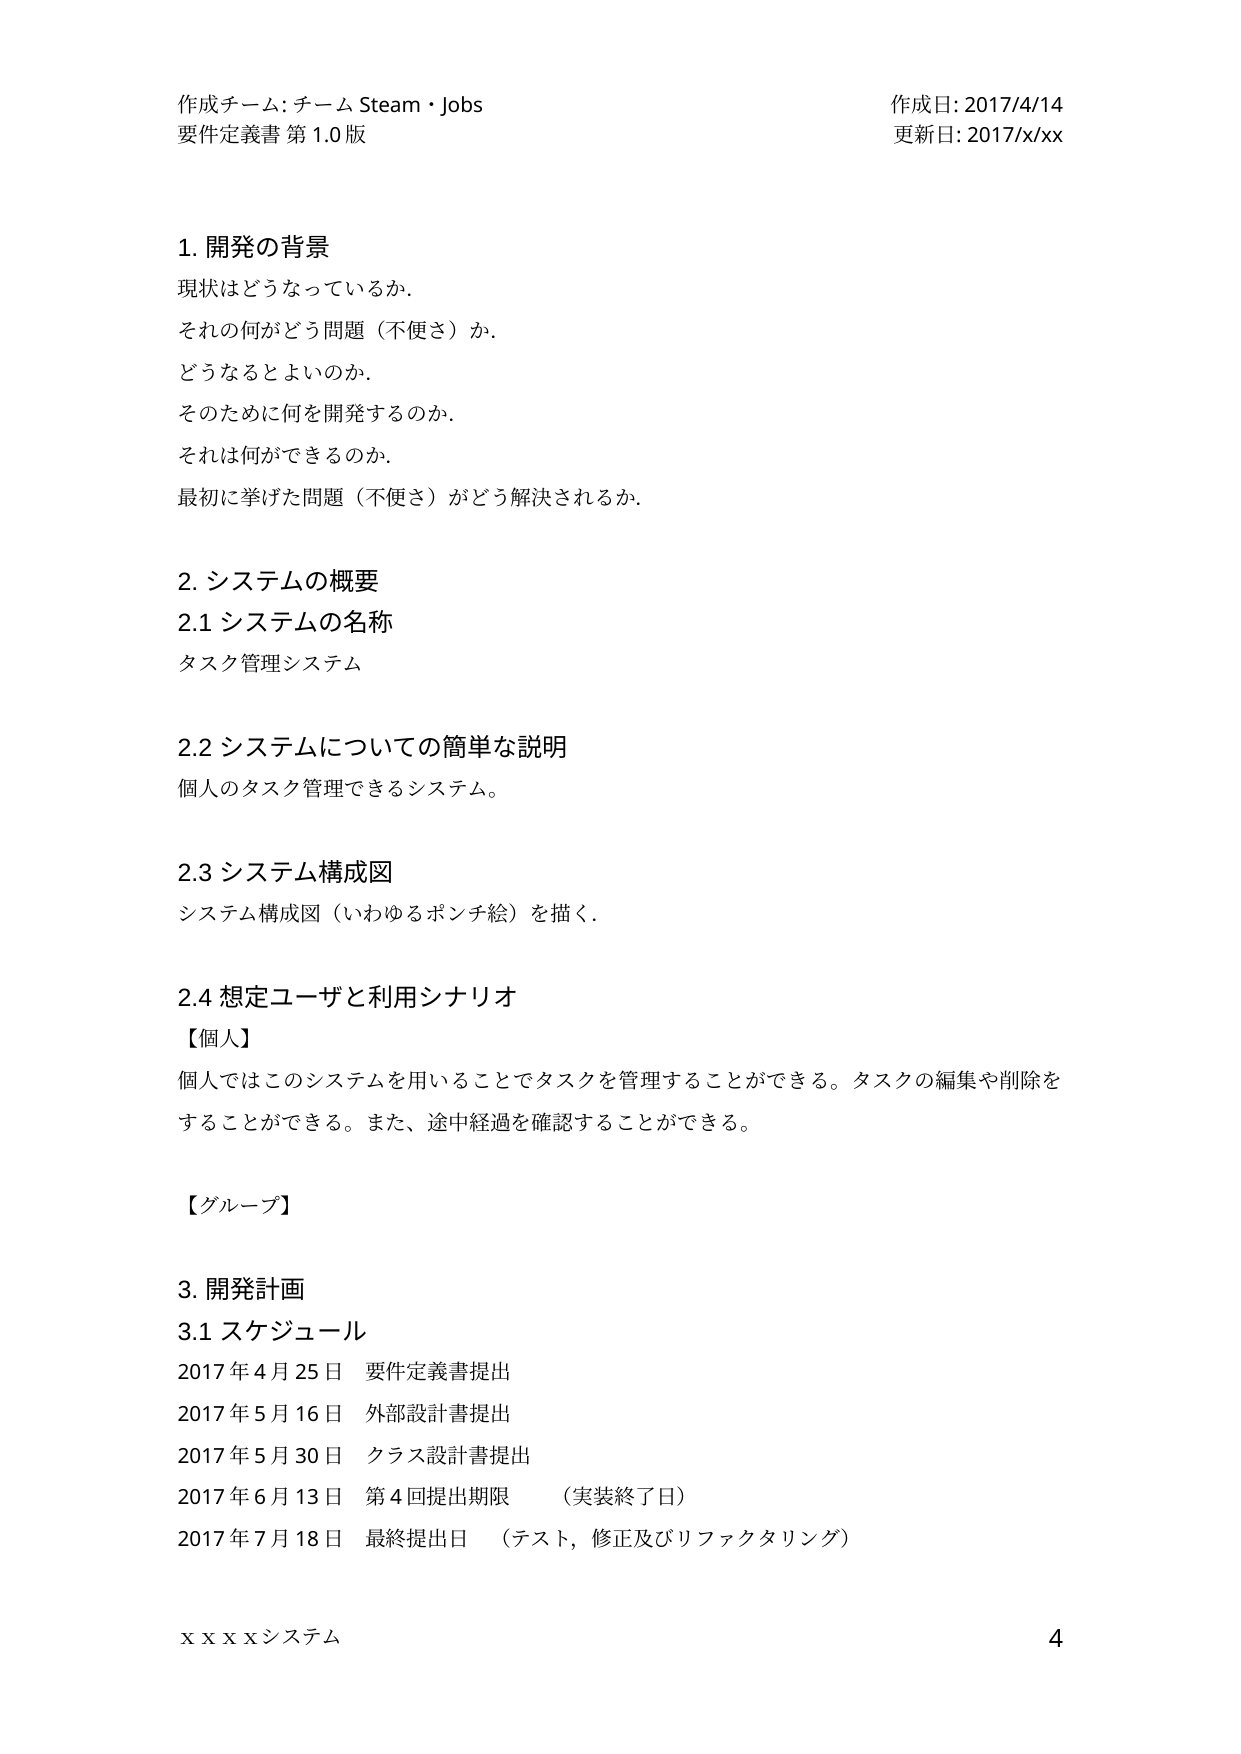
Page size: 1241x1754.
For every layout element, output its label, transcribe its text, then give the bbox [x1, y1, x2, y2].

text 個人ではこのシステムを用いることでタスクを管理することができる。タスクの編集や削除をすることができる。また、途中経過を確認することができる。 [177, 1058, 1063, 1142]
subtitle 2.4 想定ユーザと利用シナリオ [177, 975, 1063, 1017]
text システム構成図（いわゆるポンチ絵）を描く． [177, 892, 1063, 933]
text 個人のタスク管理できるシステム。 [177, 767, 1063, 808]
text タスク管理システム [177, 642, 1063, 683]
subtitle 3.1 スケジュール [177, 1308, 1063, 1350]
text 【個人】 [177, 1017, 1063, 1058]
subtitle 2.1 システムの名称 [177, 600, 1063, 642]
text 現状はどうなっているか． [177, 267, 1063, 308]
subtitle 2. システムの概要 [177, 558, 1063, 600]
text それの何がどう問題（不便さ）か． [177, 308, 1063, 350]
text そのために何を開発するのか． [177, 392, 1063, 433]
text 2017年4月25日 要件定義書提出 [177, 1350, 1063, 1392]
subtitle 3. 開発計画 [177, 1267, 1063, 1308]
text 2017年5月30日 クラス設計書提出 [177, 1433, 1063, 1475]
text どうなるとよいのか． [177, 350, 1063, 392]
text 2017年5月16日 外部設計書提出 [177, 1392, 1063, 1433]
text 2017年7月18日 最終提出日 （テスト，修正及びリファクタリング） [177, 1517, 1063, 1558]
text 最初に挙げた問題（不便さ）がどう解決されるか． [177, 475, 1063, 517]
text 2017年6月13日 第4回提出期限 （実装終了日） [177, 1475, 1063, 1517]
text 【グループ】 [177, 1183, 1063, 1225]
subtitle 2.2 システムについての簡単な説明 [177, 725, 1063, 767]
subtitle 2.3 システム構成図 [177, 850, 1063, 892]
subtitle 1. 開発の背景 [177, 225, 1063, 267]
text それは何ができるのか． [177, 433, 1063, 475]
